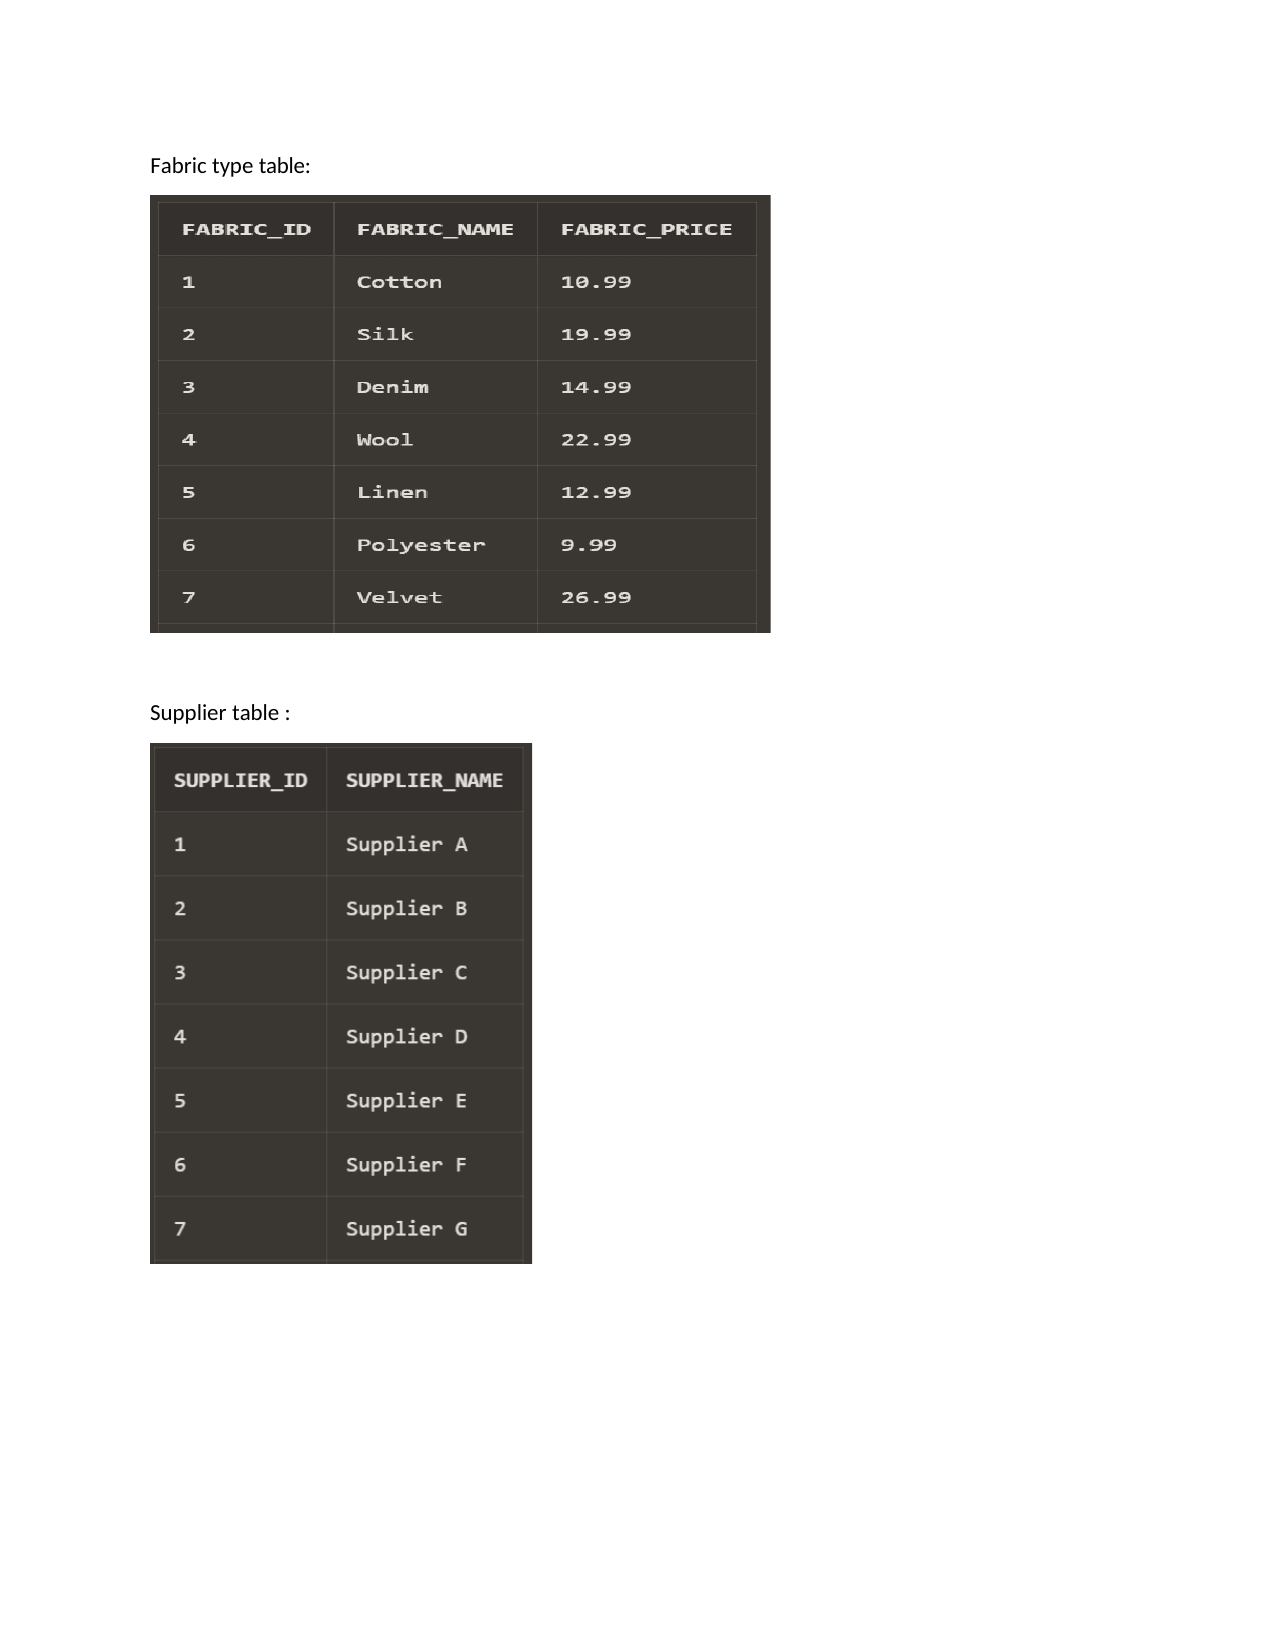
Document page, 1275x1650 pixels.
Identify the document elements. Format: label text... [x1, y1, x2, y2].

picture [150, 743, 533, 1264]
picture [150, 195, 771, 633]
text Supplier table : [150, 698, 1135, 726]
